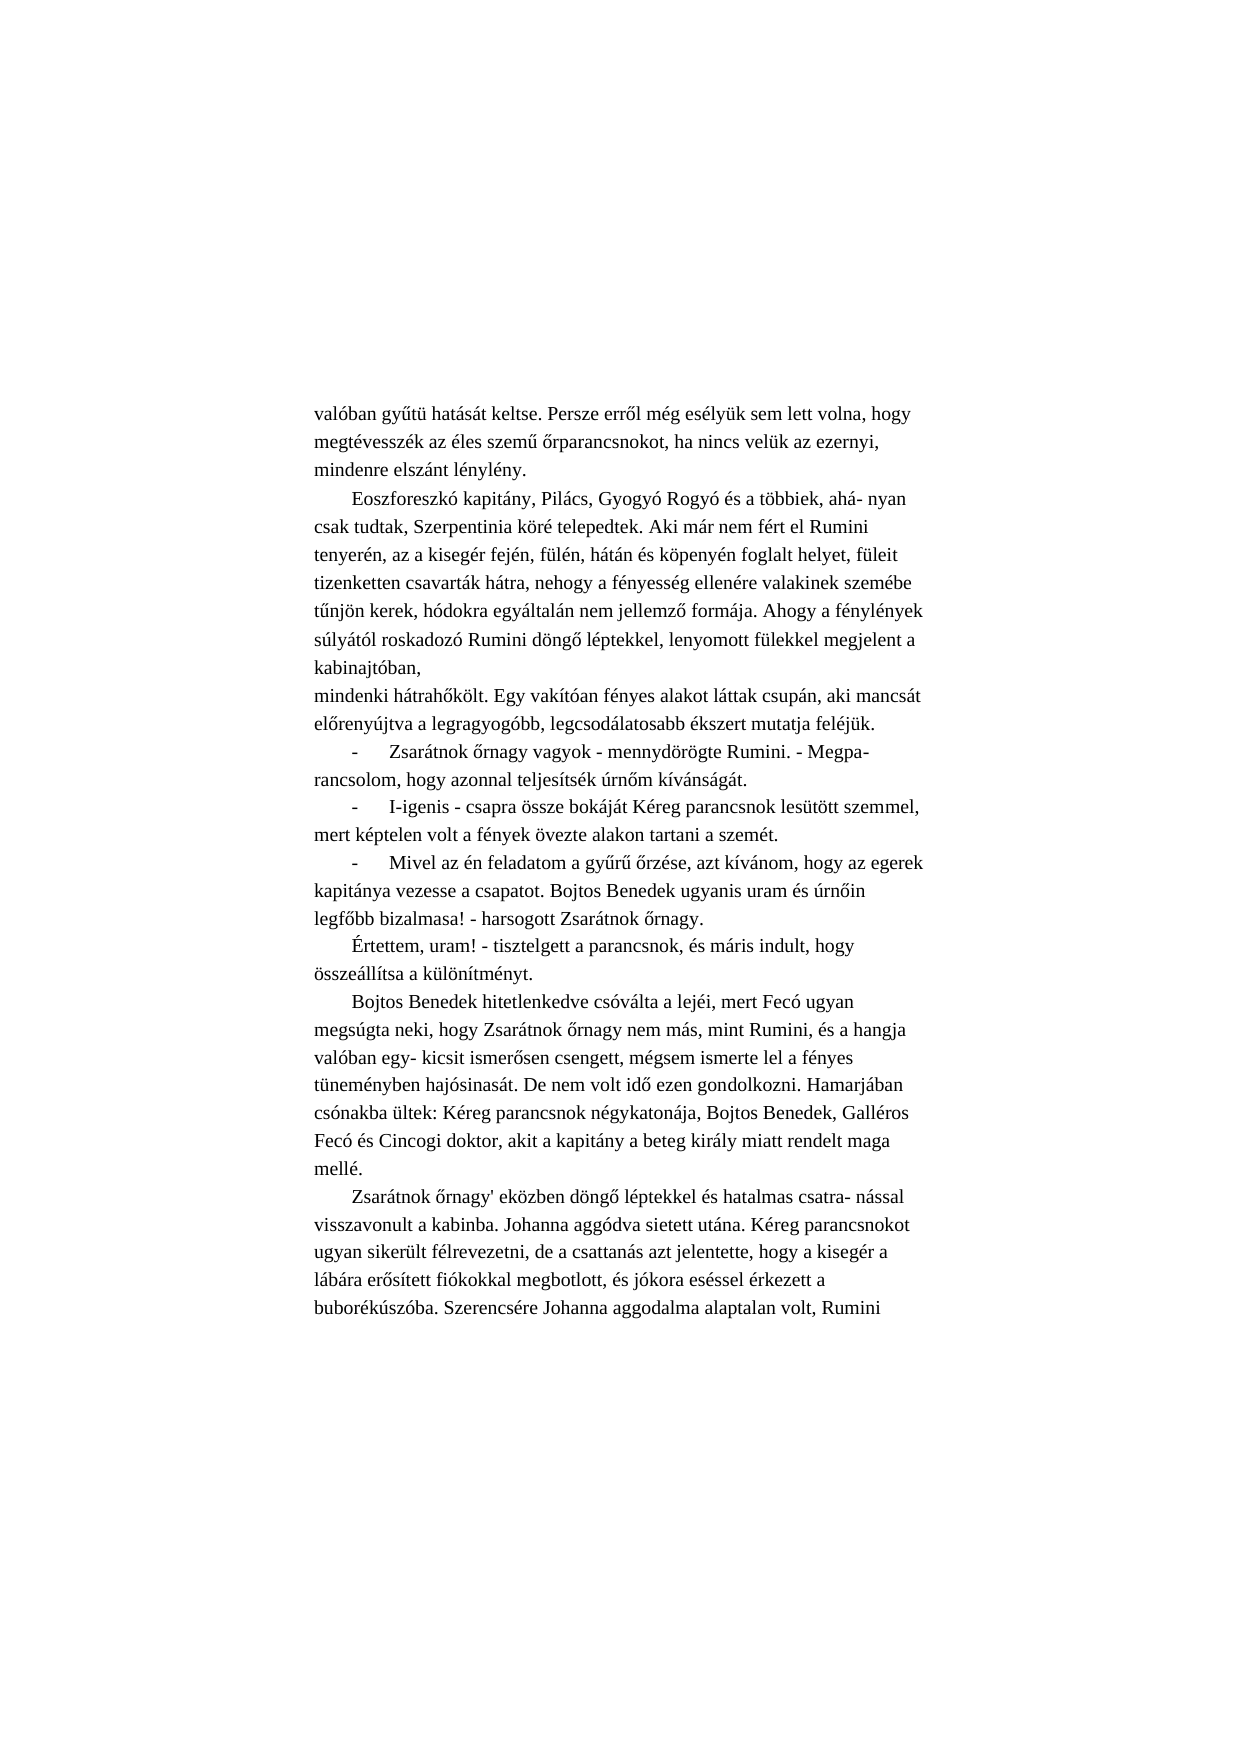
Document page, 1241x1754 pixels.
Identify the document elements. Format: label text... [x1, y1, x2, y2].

text Értettem, uram! - tisztelgett a parancsnok, és máris indult, hogy összeállítsa a különítményt. [314, 934, 924, 985]
text Eoszforeszkó kapitány, Pilács, Gyogyó Rogyó és a többiek, ahá- nyan csak tudtak, Szerpentinia köré telepedtek. Aki már nem fért el Rumini tenyerén, az a kisegér fején, fülén, hátán és köpenyén foglalt helyet, füleit tizenketten csavarták hátra, nehogy a fényesség ellenére valakinek szemébe tűnjön kerek, hódokra egyáltalán nem jellemző formája. Ahogy a fénylények súlyától roskadozó Rumini döngő léptekkel, lenyomott fülekkel megjelent a kabinajtóban, [314, 486, 924, 679]
list I-igenis - csapra össze bokáját Kéreg parancsnok lesütött szemmel, mert képtelen volt a fények övezte alakon tartani a szemét. [314, 795, 924, 846]
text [314, 1185, 924, 1319]
text Bojtos Benedek hitetlenkedve csóválta a lejéi, mert Fecó ugyan megsúgta neki, hogy Zsarátnok őrnagy nem más, mint Rumini, és a hangja valóban egy- kicsit ismerősen csengett, mégsem ismerte lel a fényes tüneményben hajósinasát. De nem volt idő ezen gondolkozni. Hamarjában csónakba ültek: Kéreg parancsnok négykatonája, Bojtos Benedek, Galléros Fecó és Cincogi doktor, akit a kapitány a beteg király miatt rendelt maga mellé. [314, 990, 924, 1180]
text mindenki hátrahőkölt. Egy vakítóan fényes alakot láttak csupán, aki mancsát előrenyújtva a legragyogóbb, legcsodálatosabb ékszert mutatja feléjük. [314, 684, 924, 735]
list Mivel az én feladatom a gyűrű őrzése, azt kívánom, hogy az egerek kapitánya vezesse a csapatot. Bojtos Benedek ugyanis uram és úrnőin legfőbb bizalmasa! - harsogott Zsarátnok őrnagy. [314, 851, 924, 929]
list Zsarátnok őrnagy vagyok - mennydörögte Rumini. - Megparancsolom, hogy azonnal teljesítsék úrnőm kívánságát. [314, 740, 924, 790]
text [314, 402, 924, 481]
